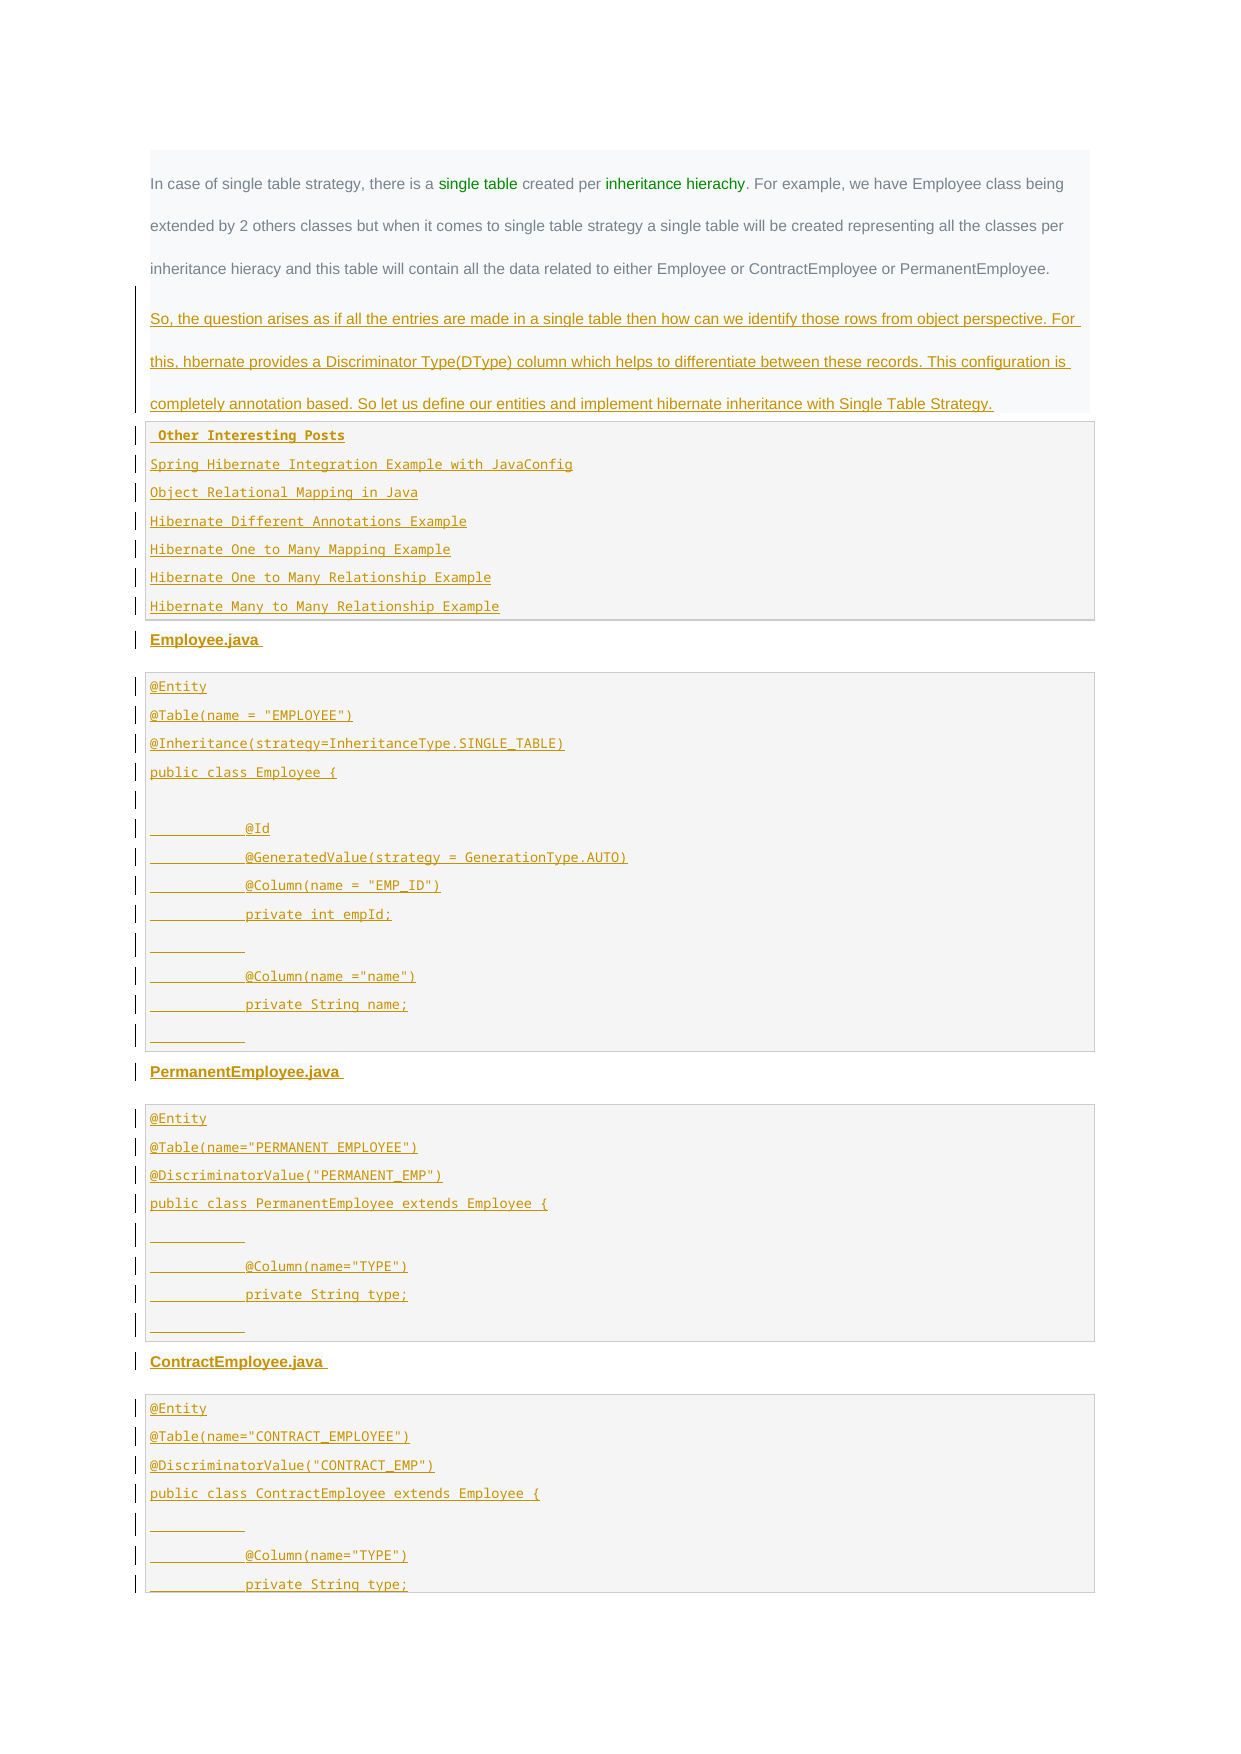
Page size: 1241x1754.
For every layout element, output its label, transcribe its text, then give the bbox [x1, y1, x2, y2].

text In case of single table strategy, there is a single table created per inheritance hierachy. For example, we have Employee class being extended by 2 others classes but when it comes to single table strategy a single table will be created representing all the classes per inheritance hieracy and this table will contain all the data related to either Employee or ContractEmployee or PermanentEmployee. [150, 150, 1090, 277]
